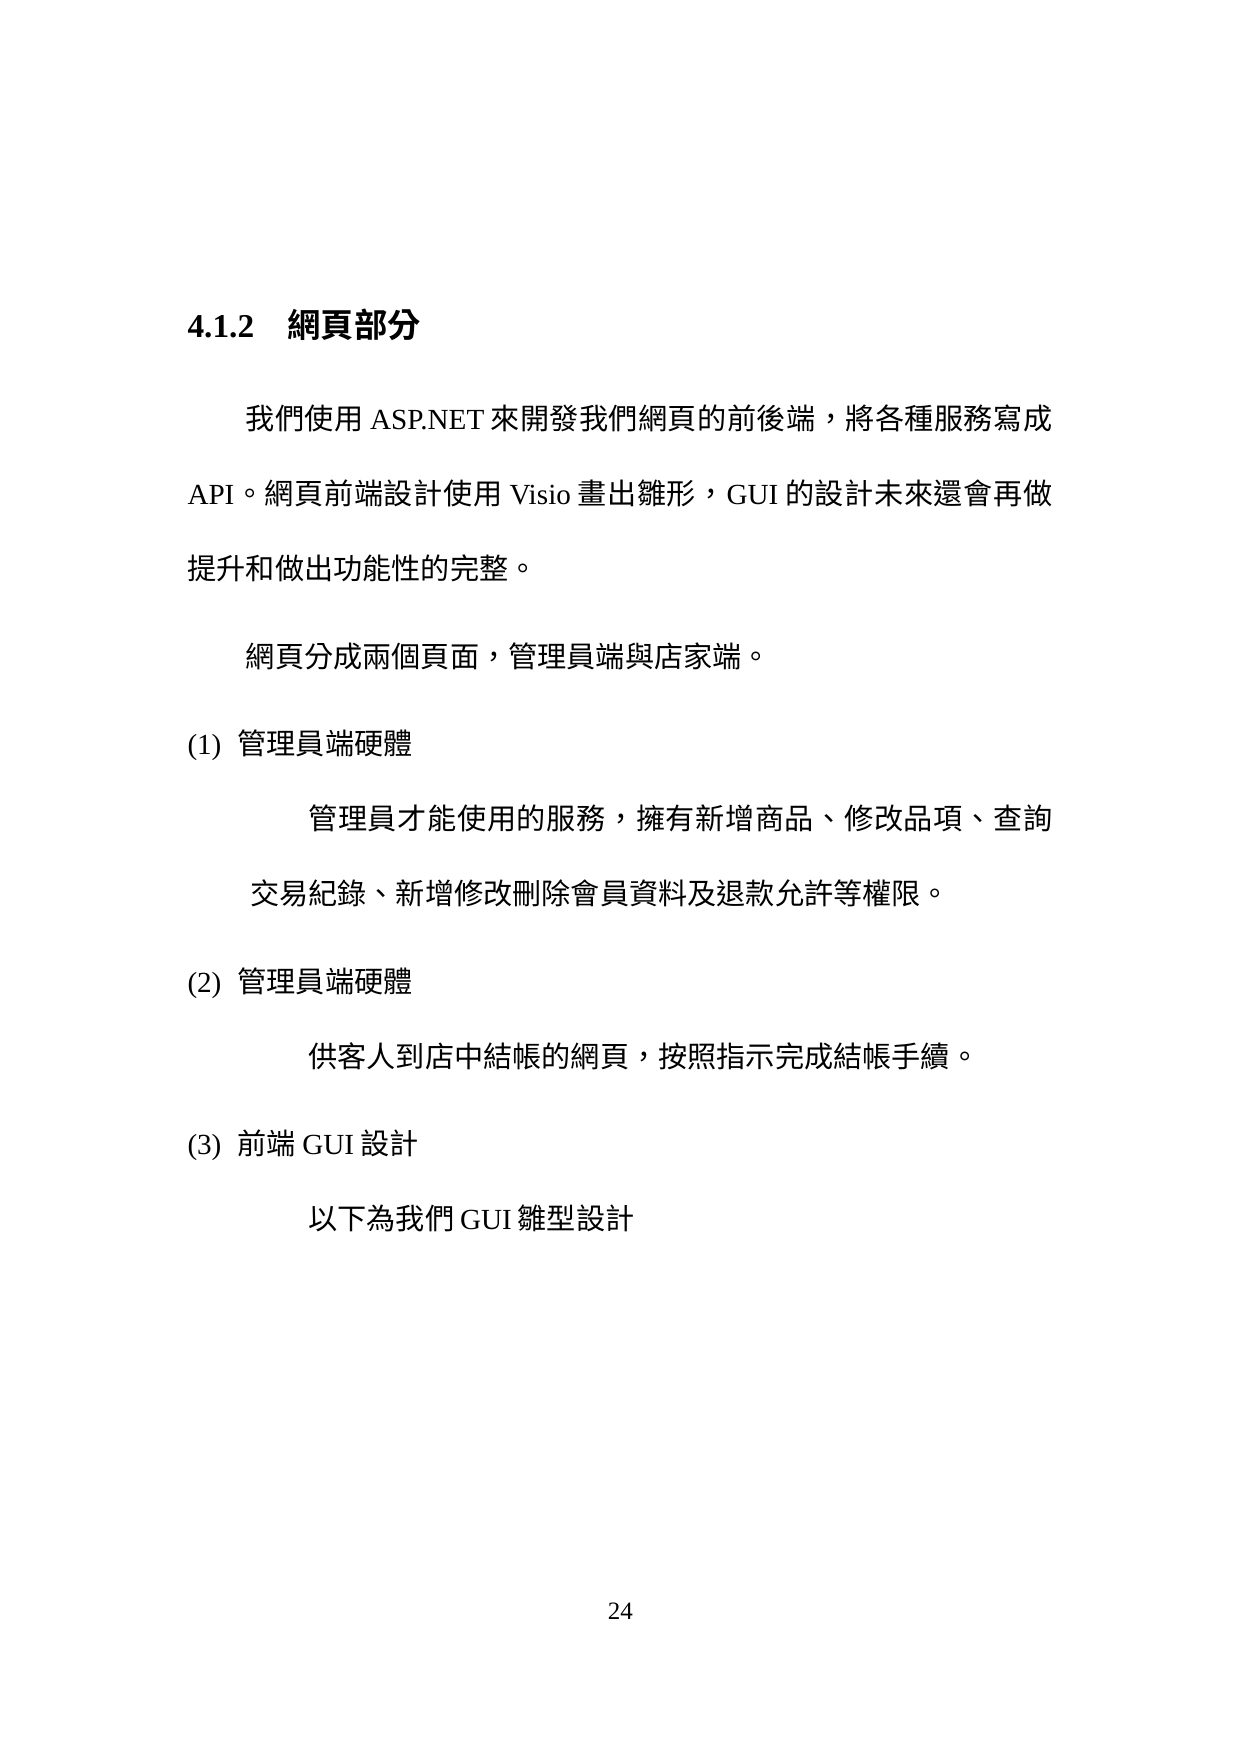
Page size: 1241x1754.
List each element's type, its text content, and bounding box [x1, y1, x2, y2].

text 網頁分成兩個頁面，管理員端與店家端。 [187, 617, 1053, 692]
list 以下為我們GUI雛型設計 [250, 1179, 1053, 1254]
list 管理員端硬體 [187, 942, 1053, 1017]
list 管理員端硬體 [187, 704, 1053, 779]
list 供客人到店中結帳的網頁，按照指示完成結帳手續。 [250, 1017, 1053, 1092]
list 前端 GUI設計 [187, 1104, 1053, 1179]
list 管理員才能使用的服務，擁有新增商品、修改品項、查詢交易紀錄、新增修改刪除會員資料及退款允許等權限。 [250, 779, 1053, 929]
text 我們使用ASP.NET來開發我們網頁的前後端，將各種服務寫成API。網頁前端設計使用Visio畫出雛形，GUI的設計未來還會再做提升和做出功能性的完整。 [187, 379, 1053, 604]
subtitle 網頁部分 [187, 286, 1053, 361]
